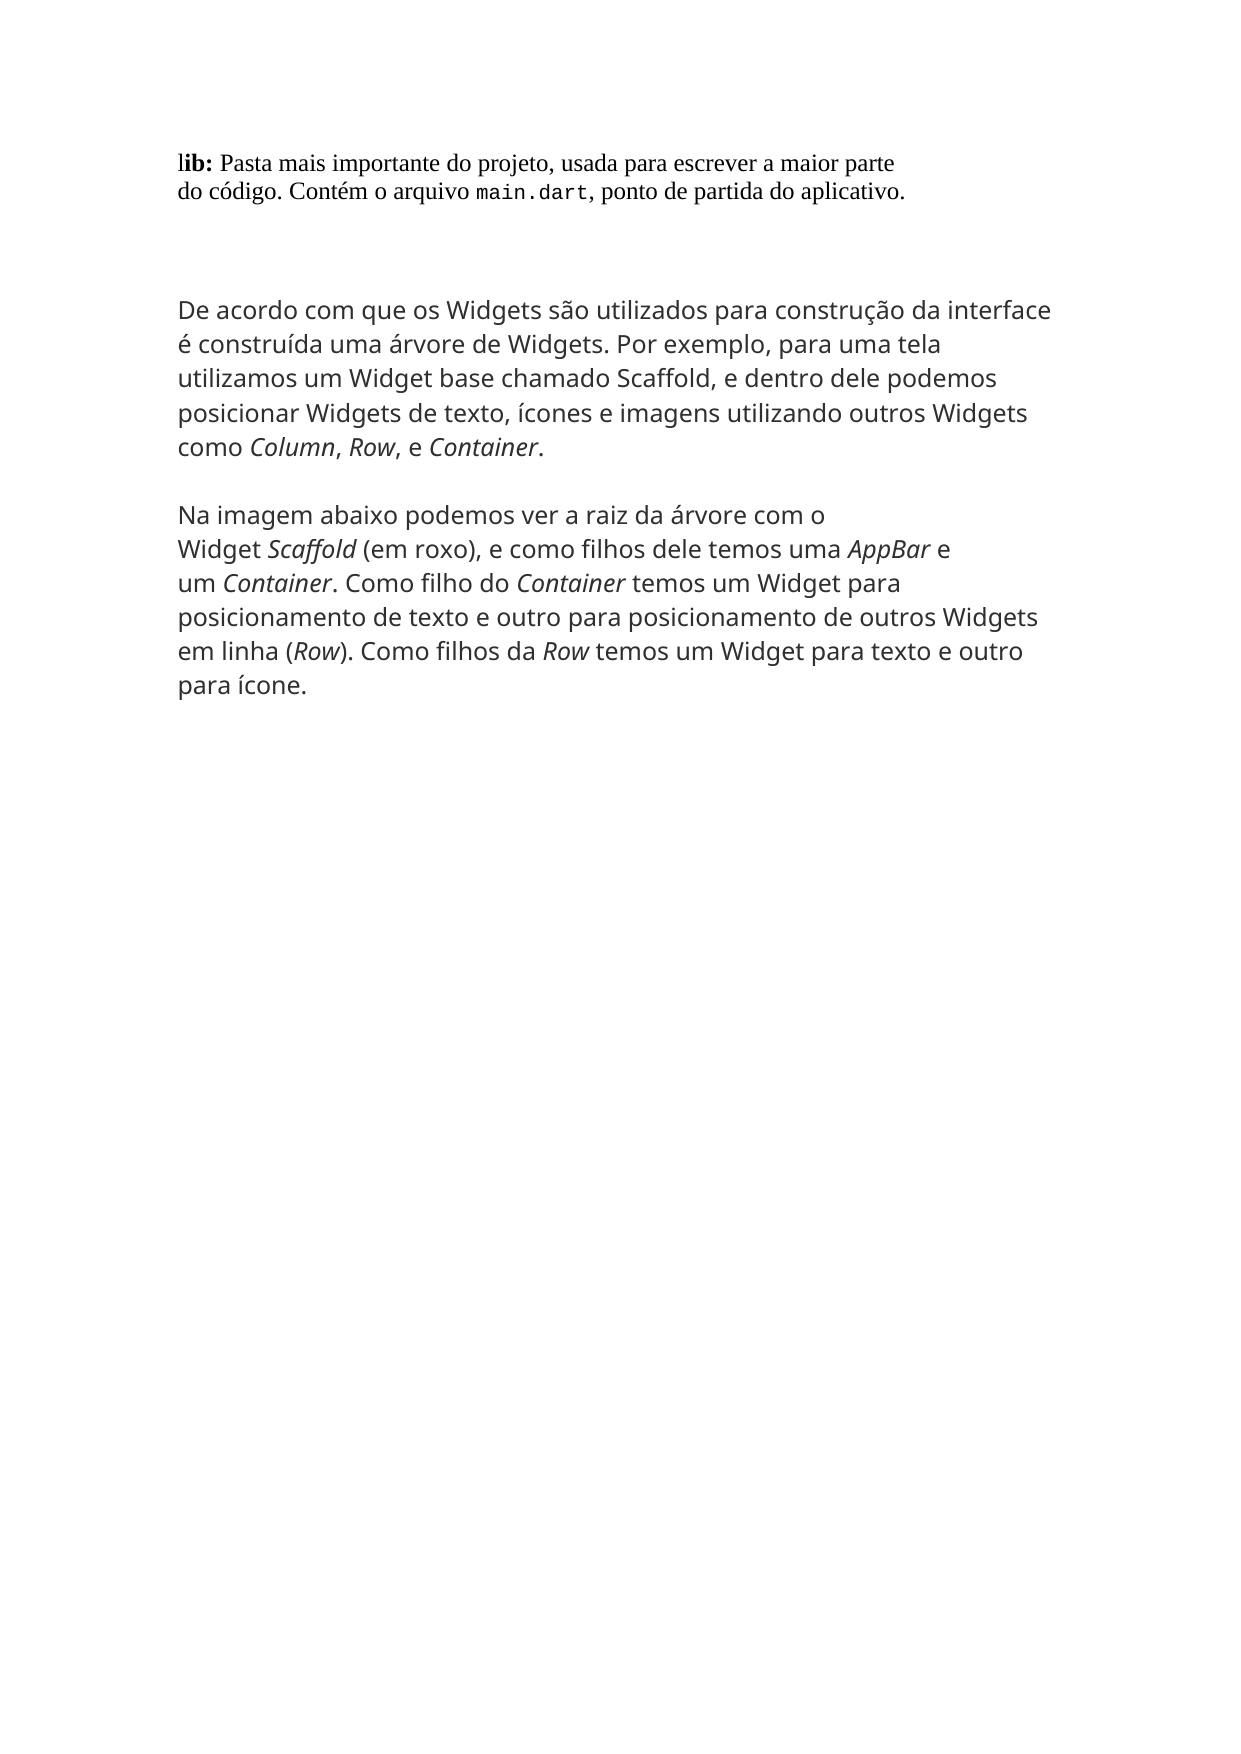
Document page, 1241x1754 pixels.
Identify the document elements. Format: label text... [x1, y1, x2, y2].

text De acordo com que os Widgets são utilizados para construção da interface é construída uma árvore de Widgets. Por exemplo, para uma tela utilizamos um Widget base chamado Scaffold, e dentro dele podemos posicionar Widgets de texto, ícones e imagens utilizando outros Widgets como Column, Row, e Container. [177, 293, 1063, 463]
text Na imagem abaixo podemos ver a raiz da árvore com o Widget Scaffold (em roxo), e como filhos dele temos uma AppBar e um Container. Como filho do Container temos um Widget para posicionamento de texto e outro para posicionamento de outros Widgets em linha (Row). Como filhos da Row temos um Widget para texto e outro para ícone. [177, 497, 1063, 702]
text lib: Pasta mais importante do projeto, usada para escrever a maior parte do código. Contém o arquivo main.dart, ponto de partida do aplicativo. [177, 148, 1063, 206]
